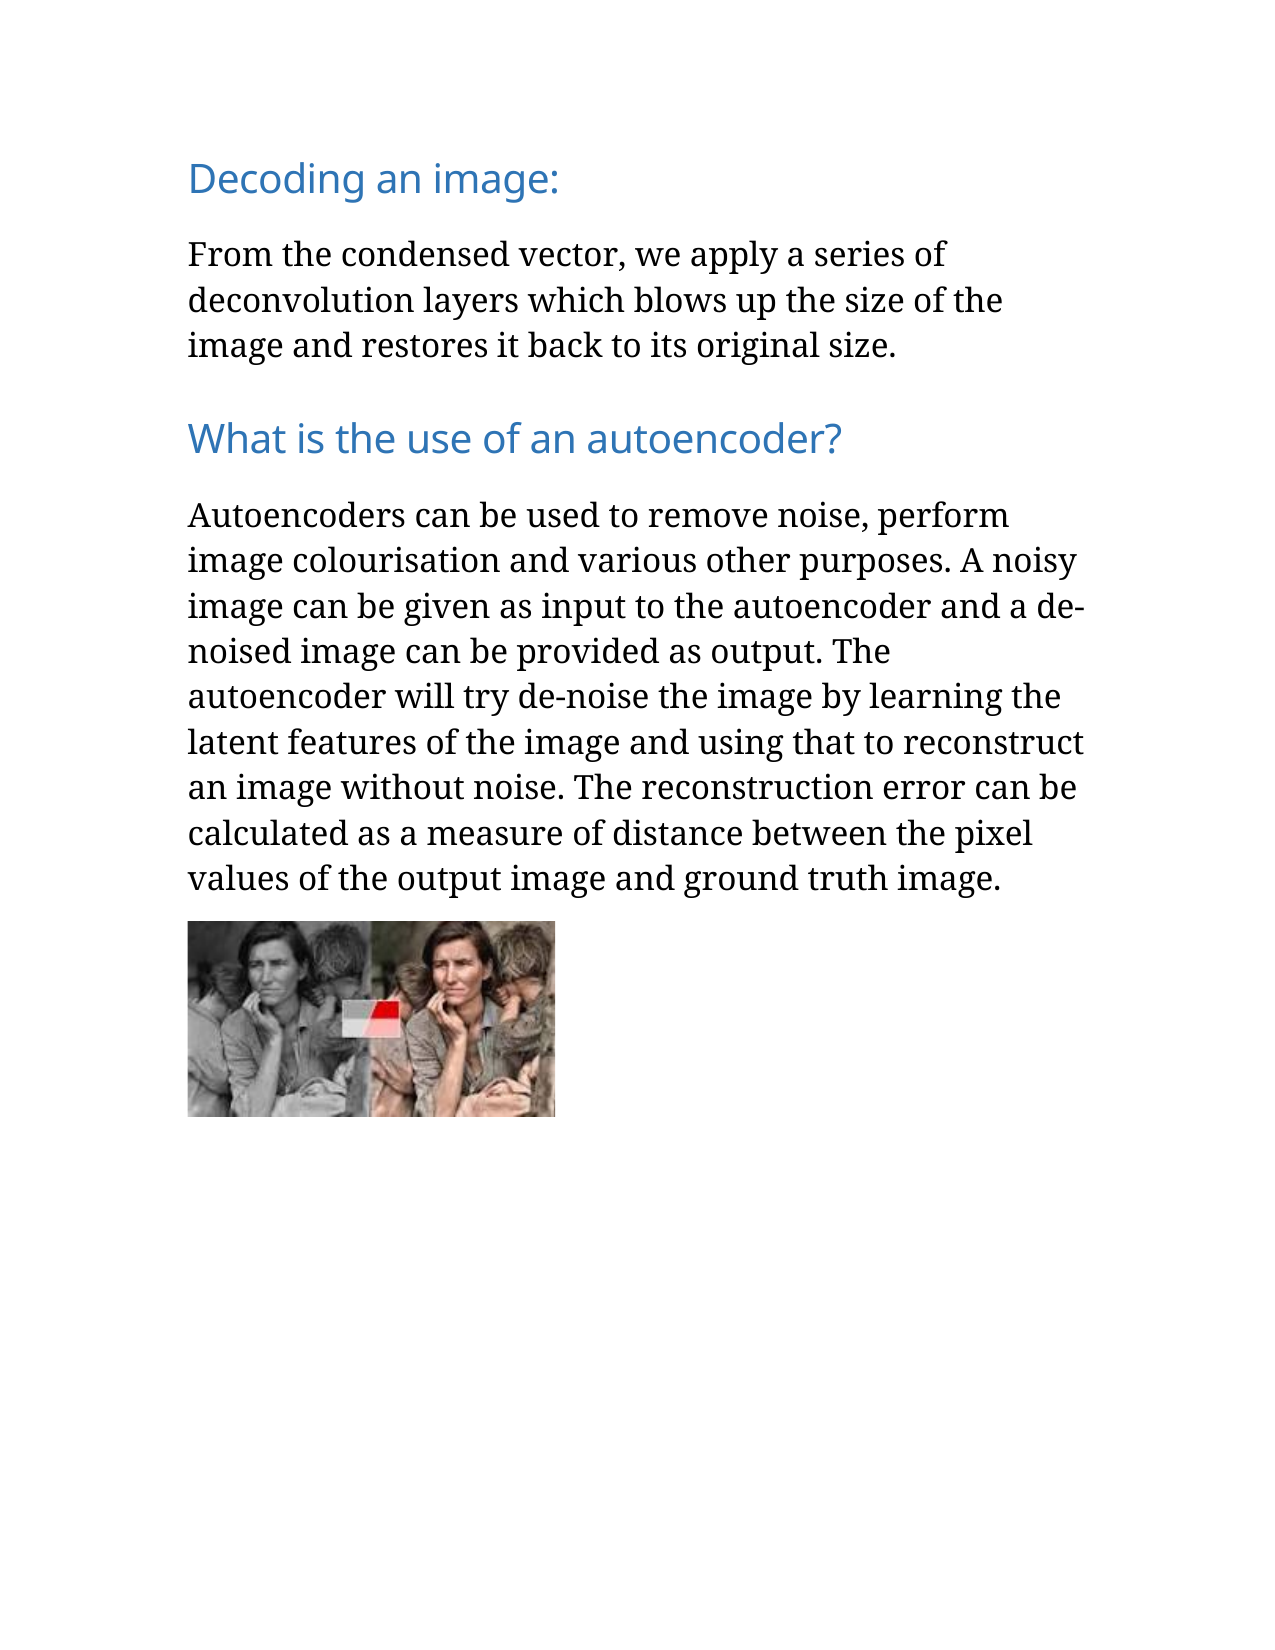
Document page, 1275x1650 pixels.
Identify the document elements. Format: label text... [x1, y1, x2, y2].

subtitle Decoding an image: [187, 150, 1087, 205]
text From the condensed vector, we apply a series of deconvolution layers which blows up the size of the image and restores it back to its original size. [187, 231, 1087, 367]
text Autoencoders can be used to remove noise, perform image colourisation and various other purposes. A noisy image can be given as input to the autoencoder and a de-noised image can be provided as output. The autoencoder will try de-noise the image by learning the latent features of the image and using that to reconstruct an image without noise. The reconstruction error can be calculated as a measure of distance between the pixel values of the output image and ground truth image. [187, 492, 1087, 900]
picture [187, 921, 556, 1117]
subtitle What is the use of an autoencoder? [187, 410, 1087, 466]
